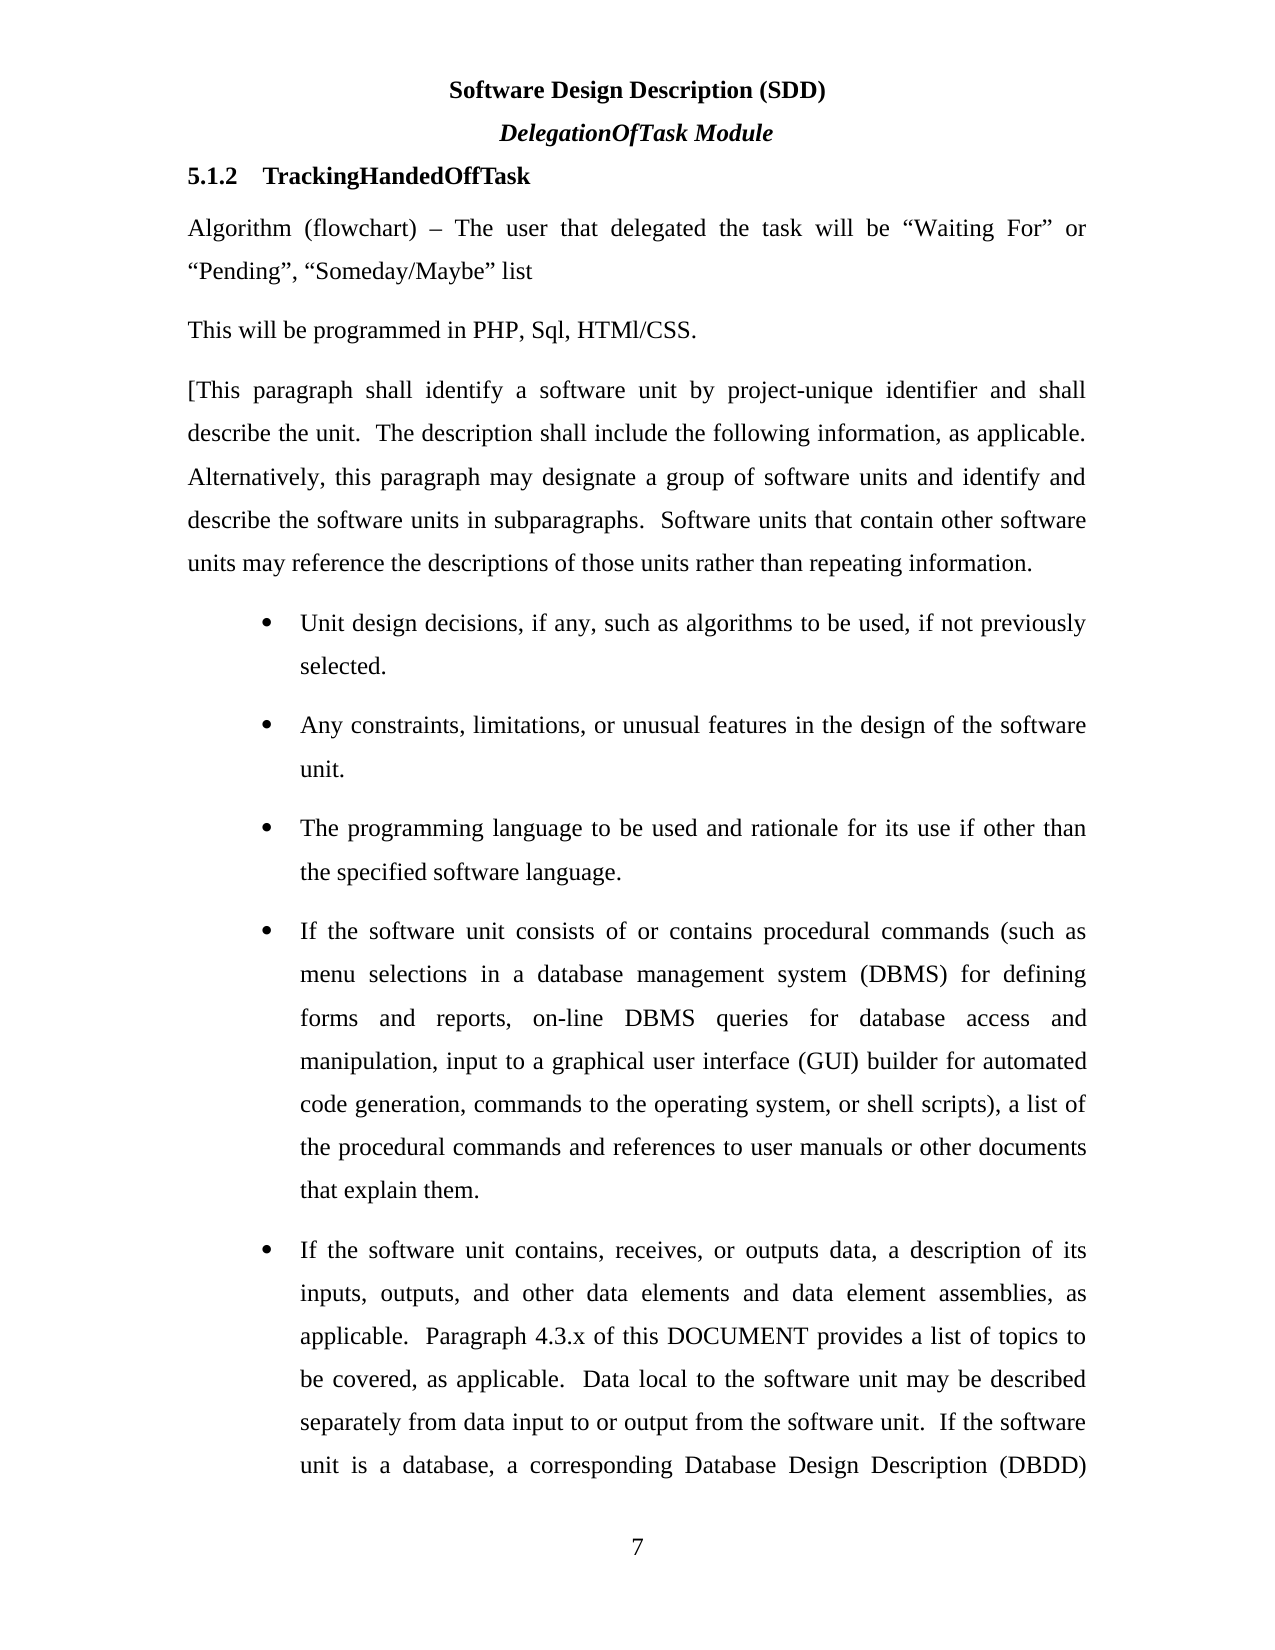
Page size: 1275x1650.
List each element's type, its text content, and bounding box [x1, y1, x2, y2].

subtitle TrackingHandedOffTask [187, 161, 1087, 190]
text [This paragraph shall identify a software unit by project-unique identifier and shall describe the unit. The description shall include the following information, as applicable. Alternatively, this paragraph may designate a group of software units and identify and describe the software units in subparagraphs. Software units that contain other software units may reference the descriptions of those units rather than repeating information. [187, 375, 1087, 577]
list The programming language to be used and rationale for its use if other than the specified software language. [262, 813, 1087, 885]
text Algorithm (flowchart) – The user that delegated the task will be “Waiting For” or “Pending”, “Someday/Maybe” list [187, 213, 1087, 284]
list Any constraints, limitations, or unusual features in the design of the software unit. [262, 711, 1087, 782]
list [262, 1235, 1087, 1479]
list Unit design decisions, if any, such as algorithms to be used, if not previously selected. [262, 608, 1087, 679]
list If the software unit consists of or contains procedural commands (such as menu selections in a database management system (DBMS) for defining forms and reports, on-line DBMS queries for database access and manipulation, input to a graphical user interface (GUI) builder for automated code generation, commands to the operating system, or shell scripts), a list of the procedural commands and references to user manuals or other documents that explain them. [262, 916, 1087, 1204]
text This will be programmed in PHP, Sql, HTMl/CSS. [187, 316, 1087, 344]
